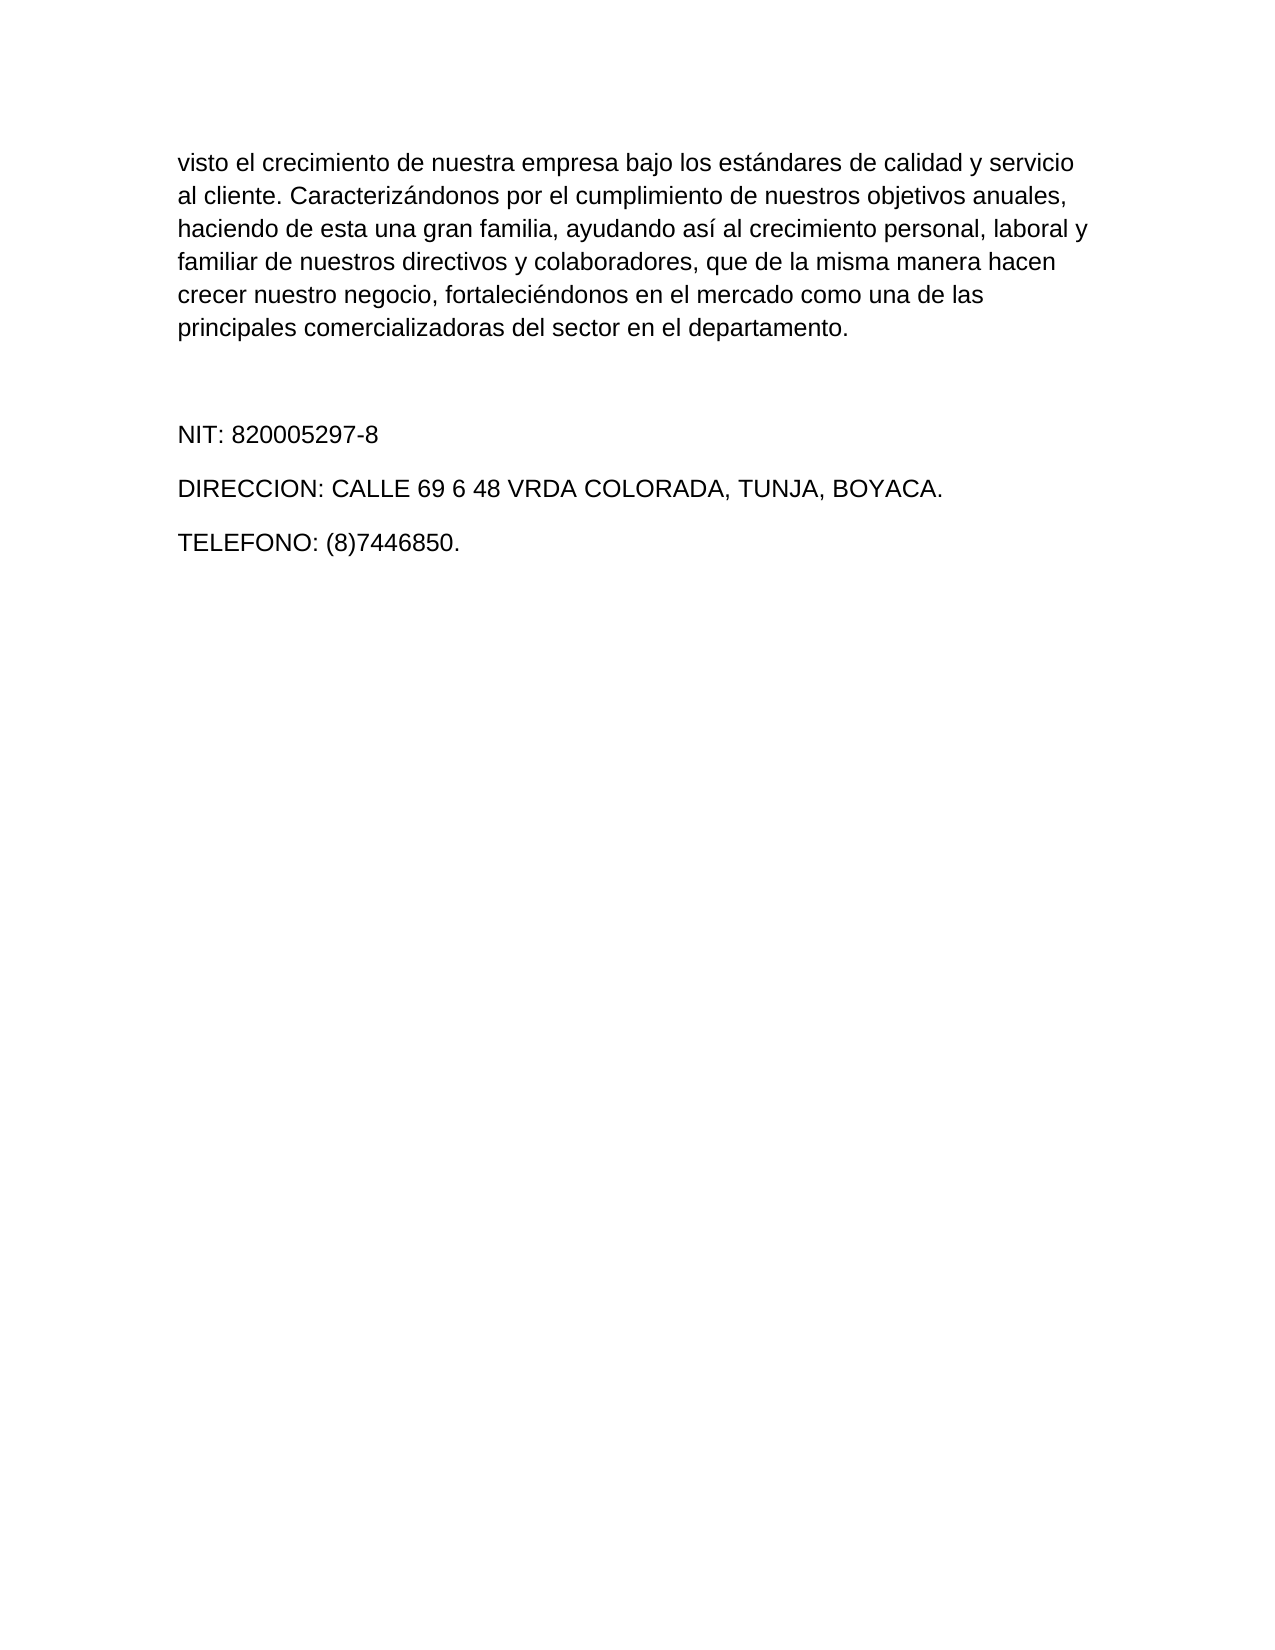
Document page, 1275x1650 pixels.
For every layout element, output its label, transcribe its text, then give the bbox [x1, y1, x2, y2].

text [177, 148, 1098, 341]
text DIRECCION: CALLE 69 6 48 VRDA COLORADA, TUNJA, BOYACA. [177, 474, 1098, 503]
text TELEFONO: (8)7446850. [177, 528, 1098, 557]
text NIT: 820005297-8 [177, 420, 1098, 449]
